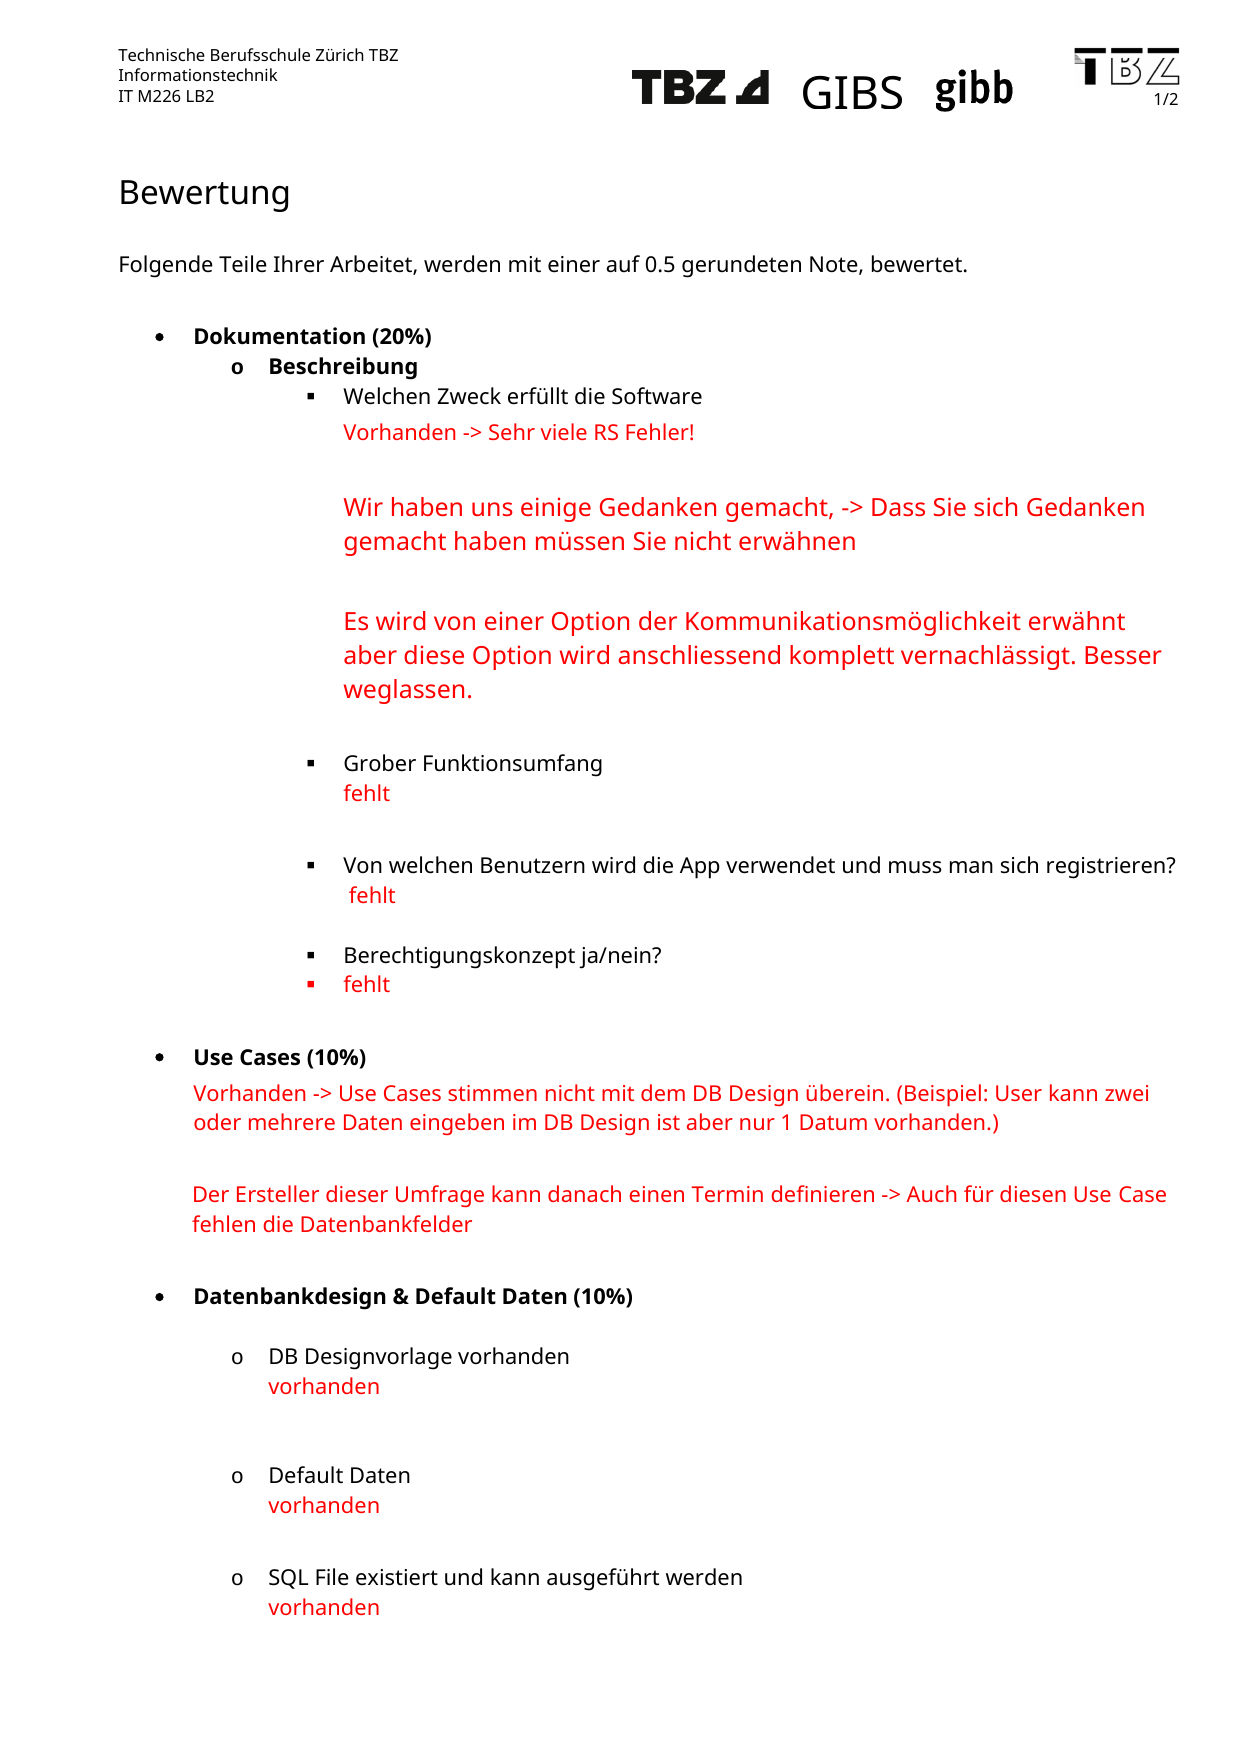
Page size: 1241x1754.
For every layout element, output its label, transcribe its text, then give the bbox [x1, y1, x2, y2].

list Beschreibung [231, 351, 1181, 381]
subtitle Bewertung [118, 174, 1181, 212]
text Folgende Teile Ihrer Arbeitet, werden mit einer auf 0.5 gerundeten Note, bewertet. [118, 249, 1181, 279]
text Vorhanden -> Sehr viele RS Fehler! [343, 417, 1181, 447]
picture [935, 69, 1015, 112]
list Dokumentation (20%) [156, 321, 1181, 351]
list Berechtigungskonzept ja/nein? [306, 940, 1181, 969]
list Welchen Zweck erfüllt die Software [306, 381, 1181, 411]
list Use Cases (10%) [156, 1042, 1181, 1071]
list Grober Funktionsumfang [306, 748, 1181, 778]
text Es wird von einer Option der Kommunikationsmöglichkeit erwähnt aber diese Option wird anschliessend komplett vernachlässigt. Besser weglassen. [343, 604, 1181, 706]
text Der Ersteller dieser Umfrage kann danach einen Termin definieren -> Auch für diesen Use Case fehlen die Datenbankfelder [192, 1179, 1181, 1239]
list Von welchen Benutzern wird die App verwendet und muss man sich registrieren? [306, 850, 1181, 880]
text Wir haben uns einige Gedanken gemacht, -> Dass Sie sich Gedanken gemacht haben müssen Sie nicht erwähnen [343, 489, 1181, 557]
list Default Daten [231, 1460, 1181, 1490]
picture [1073, 45, 1181, 89]
list vorhanden [268, 1490, 1181, 1520]
list DB Designvorlage vorhanden [231, 1341, 1181, 1371]
list Datenbankdesign & Default Daten (10%) [156, 1281, 1181, 1311]
picture [632, 70, 769, 104]
list fehlt [306, 969, 1181, 999]
list SQL File existiert und kann ausgeführt werden [231, 1562, 1181, 1592]
list vorhanden [268, 1371, 1181, 1401]
text Vorhanden -> Use Cases stimmen nicht mit dem DB Design überein. (Beispiel: User kann zwei oder mehrere Daten eingeben im DB Design ist aber nur 1 Datum vorhanden.) [193, 1078, 1181, 1137]
list fehlt [343, 880, 1181, 910]
list fehlt [343, 778, 1181, 808]
list vorhanden [268, 1592, 1181, 1622]
